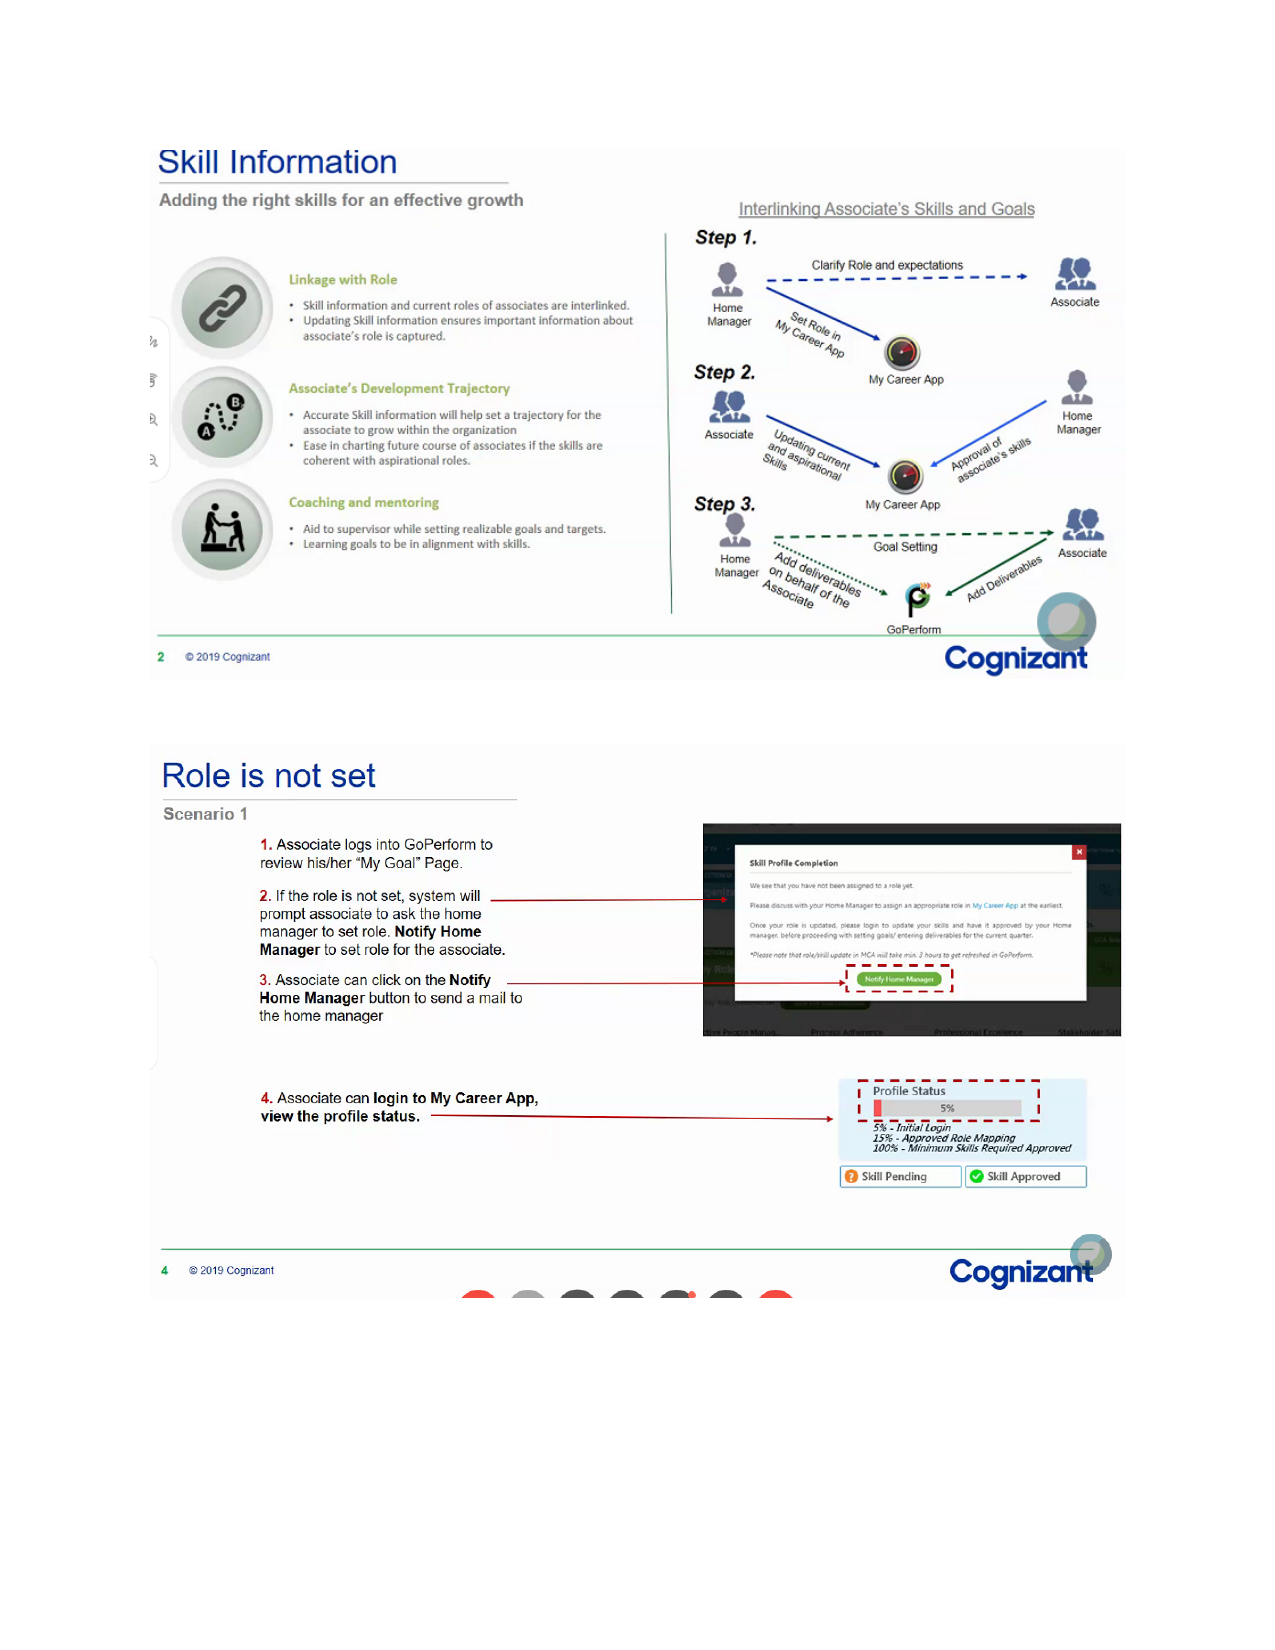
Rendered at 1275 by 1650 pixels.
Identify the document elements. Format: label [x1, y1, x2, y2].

picture [150, 150, 1125, 679]
picture [150, 744, 1125, 1298]
